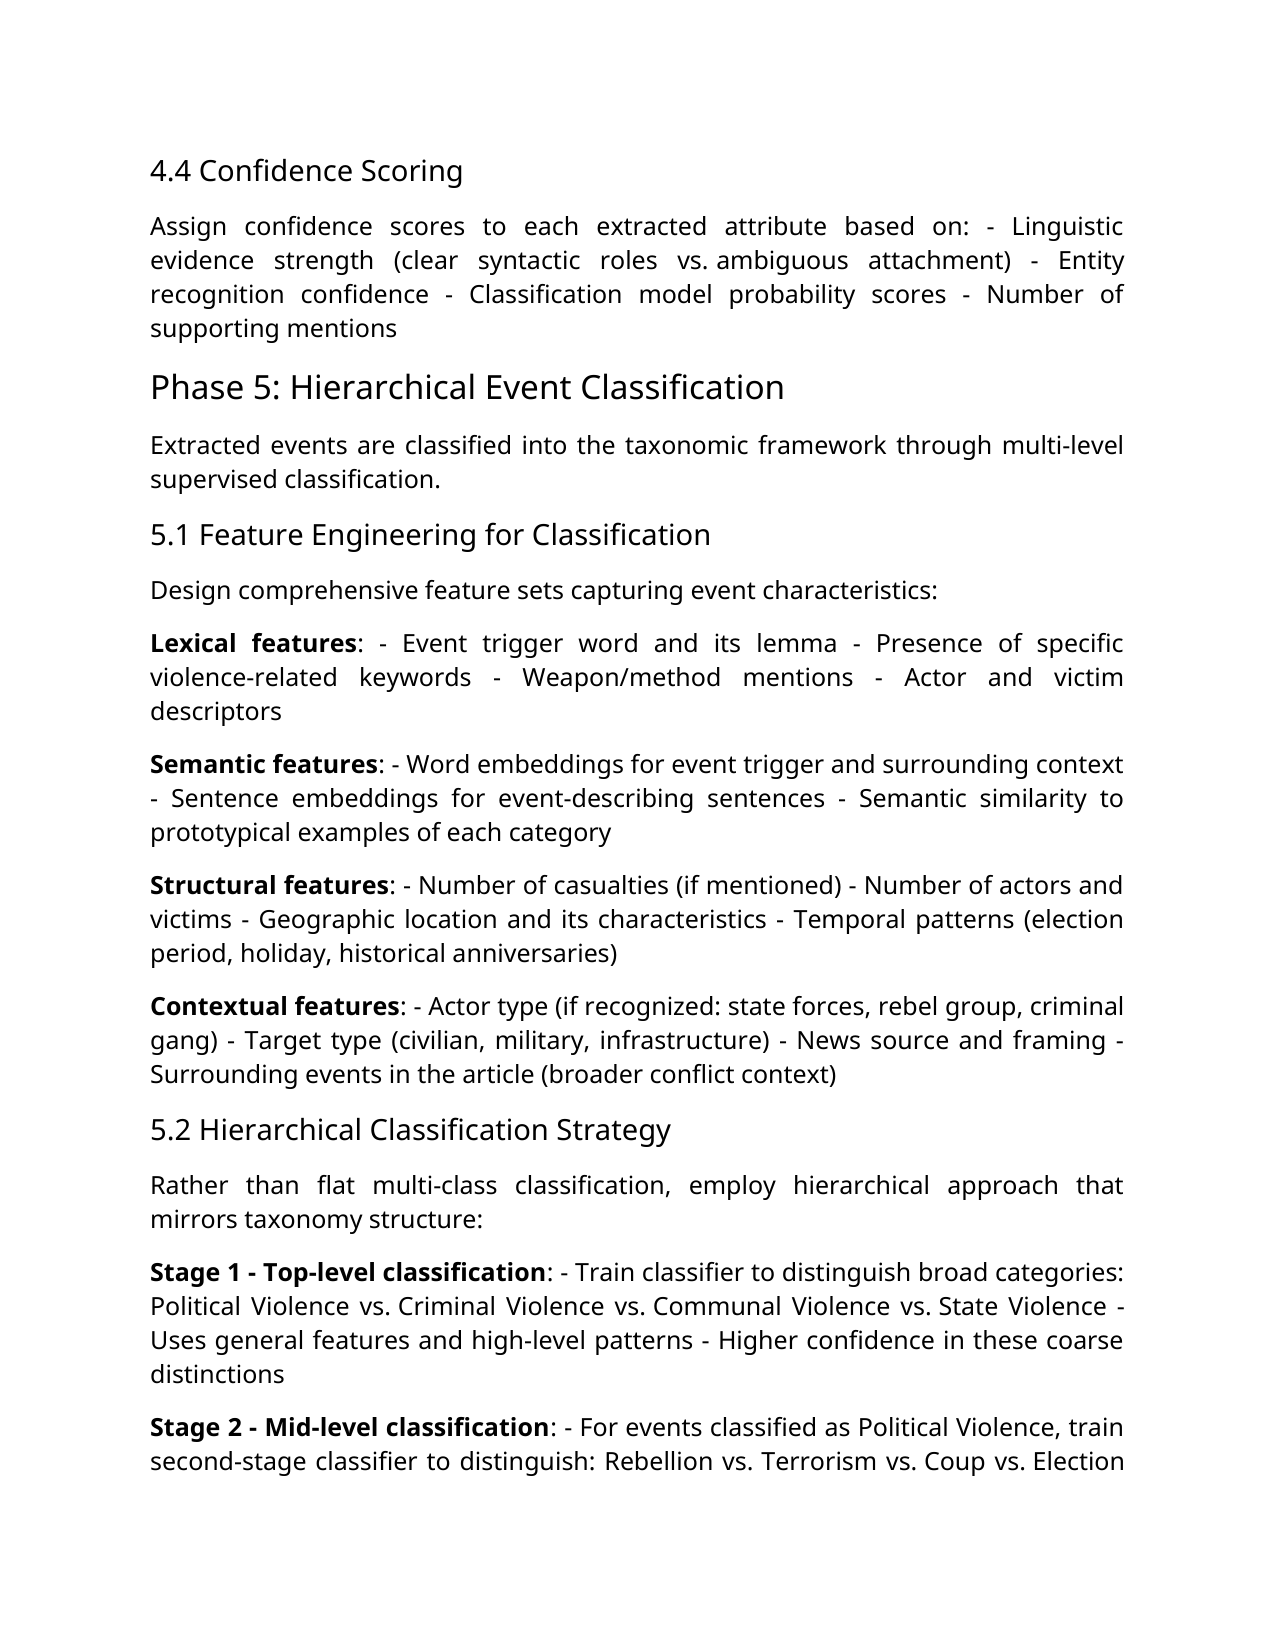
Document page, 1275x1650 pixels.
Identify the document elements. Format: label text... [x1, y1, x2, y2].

text Assign confidence scores to each extracted attribute based on: - Linguistic evidence strength (clear syntactic roles vs. ambiguous attachment) - Entity recognition confidence - Classification model probability scores - Number of supporting mentions [150, 208, 1125, 345]
subtitle Phase 5: Hierarchical Event Classification [150, 363, 1125, 409]
text Stage 1 - Top-level classification: - Train classifier to distinguish broad categories: Political Violence vs. Criminal Violence vs. Communal Violence vs. State Violence - Uses general features and high-level patterns - Higher confidence in these coarse distinctions [150, 1255, 1125, 1391]
text Contextual features: - Actor type (if recognized: state forces, rebel group, criminal gang) - Target type (civilian, military, infrastructure) - News source and framing - Surrounding events in the article (broader conflict context) [150, 988, 1125, 1091]
subtitle 5.1 Feature Engineering for Classification [150, 514, 1125, 554]
text Extracted events are classified into the taxonomic framework through multi-level supervised classification. [150, 428, 1125, 496]
subtitle 5.2 Hierarchical Classification Strategy [150, 1109, 1125, 1149]
text Structural features: - Number of casualties (if mentioned) - Number of actors and victims - Geographic location and its characteristics - Temporal patterns (election period, holiday, historical anniversaries) [150, 868, 1125, 970]
subtitle 4.4 Confidence Scoring [150, 150, 1125, 190]
text Semantic features: - Word embeddings for event trigger and surrounding context - Sentence embeddings for event-describing sentences - Semantic similarity to prototypical examples of each category [150, 747, 1125, 849]
text Rather than flat multi-class classification, employ hierarchical approach that mirrors taxonomy structure: [150, 1168, 1125, 1236]
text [150, 1410, 1125, 1478]
text Lexical features: - Event trigger word and its lemma - Presence of specific violence-related keywords - Weapon/method mentions - Actor and victim descriptors [150, 626, 1125, 728]
text Design comprehensive feature sets capturing event characteristics: [150, 573, 1125, 607]
